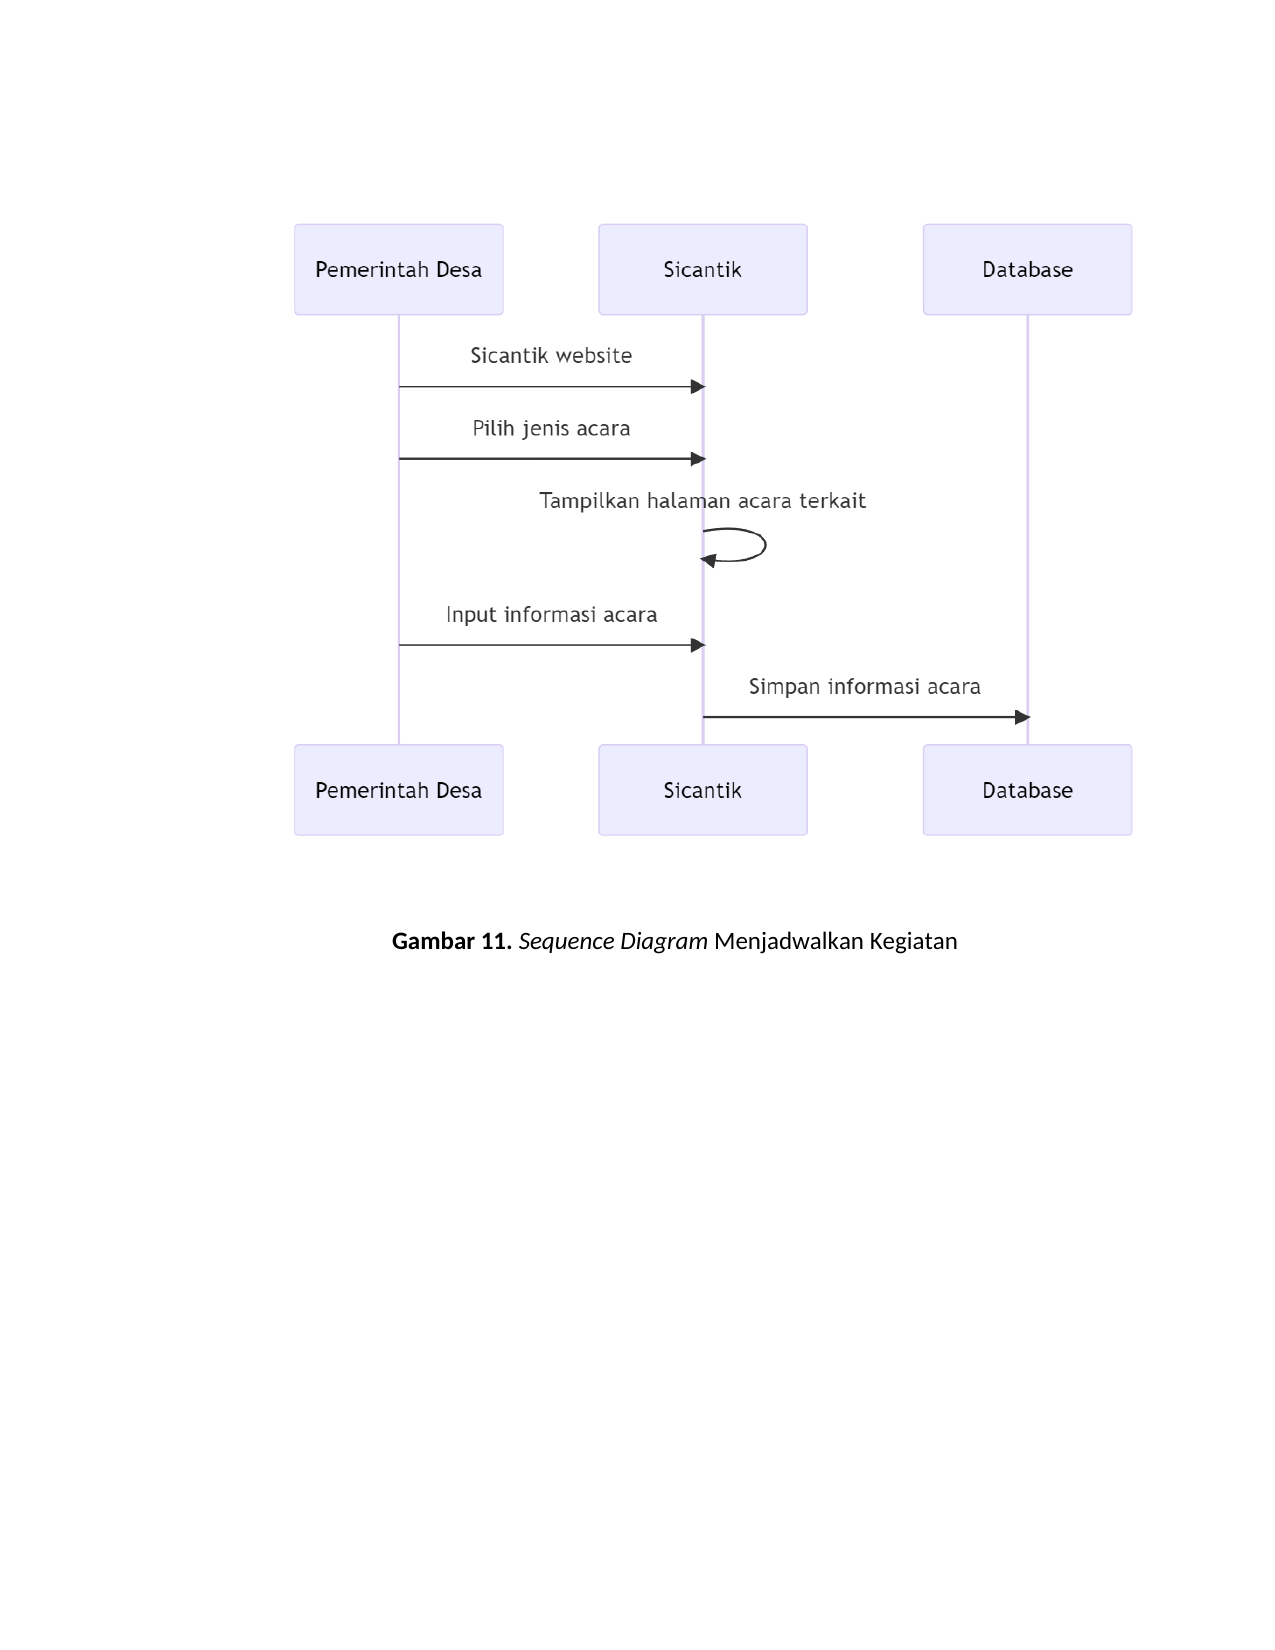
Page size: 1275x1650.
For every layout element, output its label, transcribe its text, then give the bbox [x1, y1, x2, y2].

picture [225, 150, 1200, 911]
list Gambar 11. Sequence Diagram Menjadwalkan Kegiatan [225, 925, 1125, 955]
